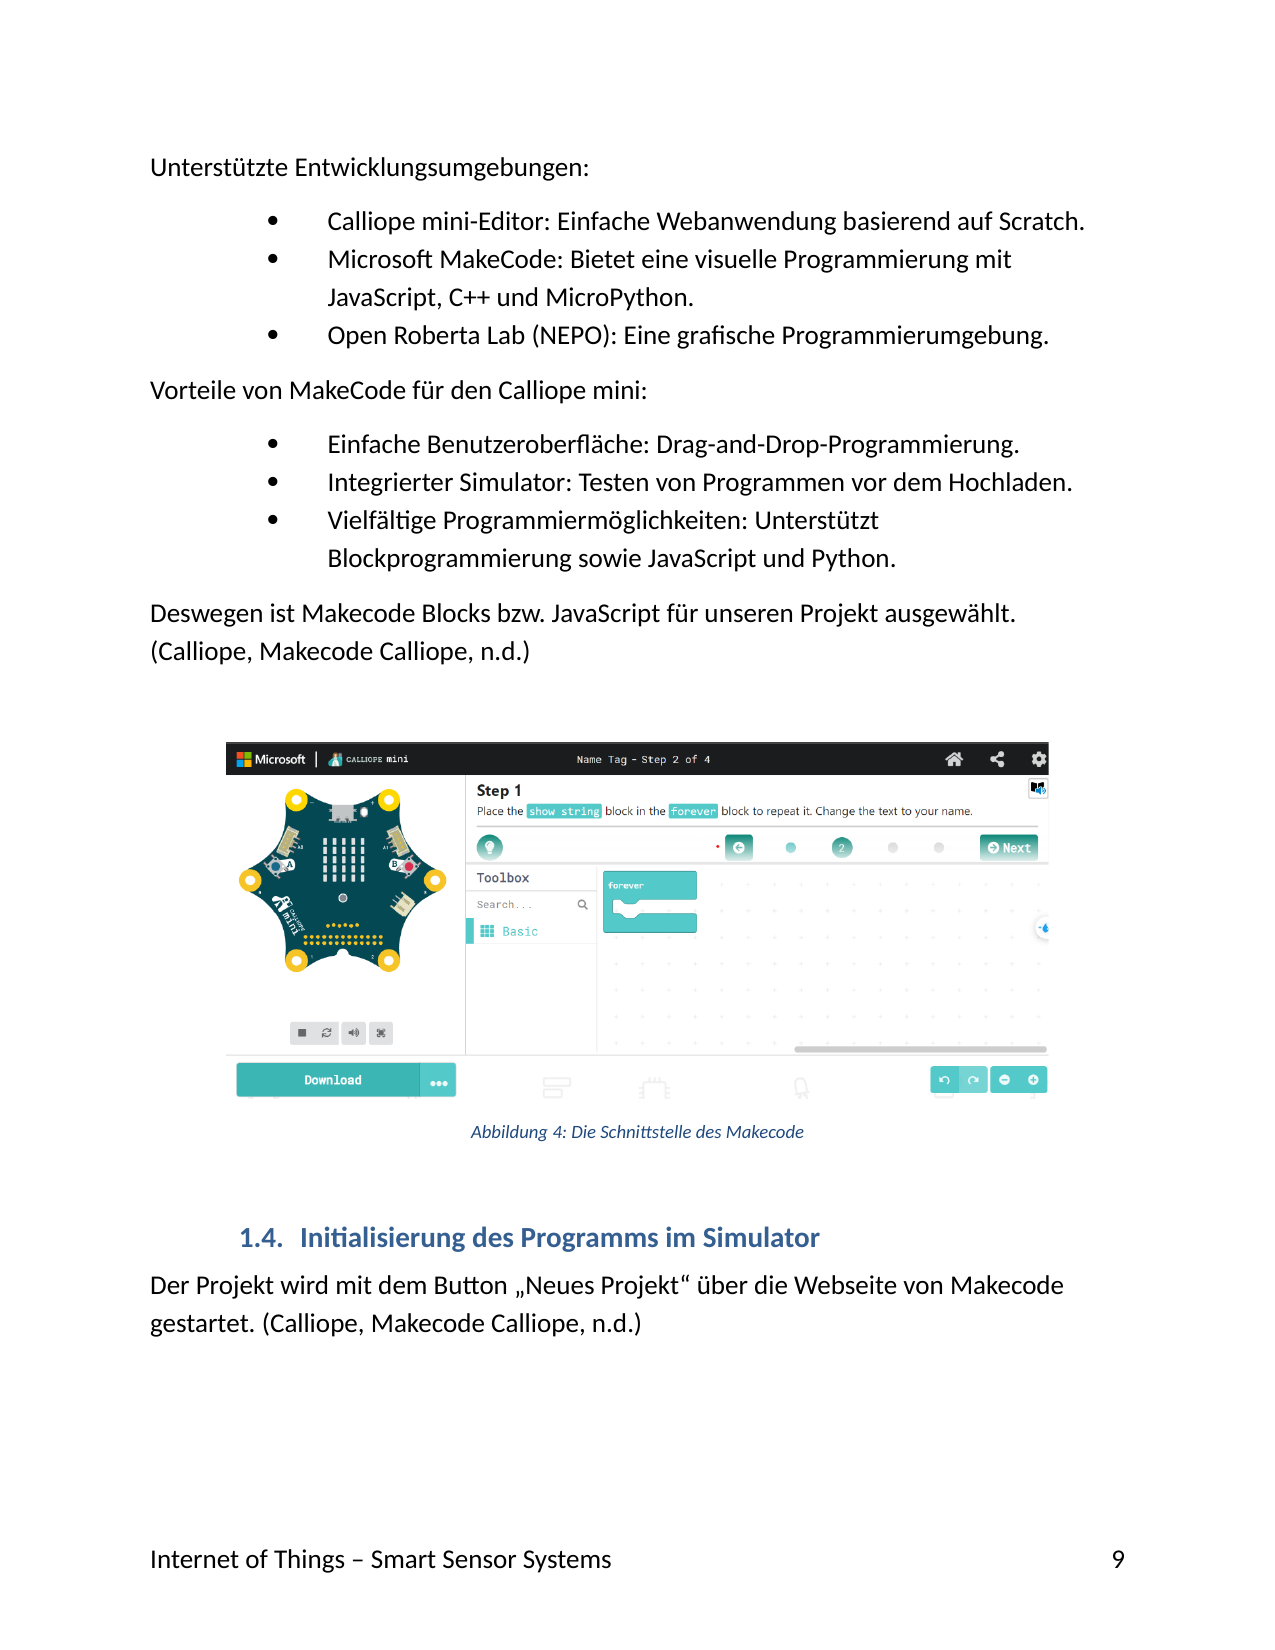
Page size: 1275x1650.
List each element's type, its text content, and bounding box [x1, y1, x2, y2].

list Vielfältige Programmiermöglichkeiten: Unterstützt Blockprogrammierung sowie JavaScript und Python. [268, 503, 1125, 574]
picture [226, 742, 1049, 1099]
text Abbildung 4: Die Schnittstelle des Makecode [150, 1121, 1125, 1143]
list Microsoft MakeCode: Bietet eine visuelle Programmierung mit JavaScript, C++ und MicroPython. [268, 242, 1125, 313]
text Vorteile von MakeCode für den Calliope mini: [150, 373, 1125, 406]
list Einfache Benutzeroberfläche: Drag-and-Drop-Programmierung. [268, 427, 1125, 461]
subtitle Initialisierung des Programms im Simulator [239, 1219, 1125, 1254]
text Deswegen ist Makecode Blocks bzw. JavaScript für unseren Projekt ausgewählt. [150, 596, 1125, 667]
list Open Roberta Lab (NEPO): Eine grafische Programmierumgebung. [268, 318, 1125, 351]
text Der Projekt wird mit dem Button „Neues Projekt“ über die Webseite von Makecode gestartet. [150, 1268, 1125, 1339]
list Calliope mini-Editor: Einfache Webanwendung basierend auf Scratch. [268, 204, 1125, 238]
text Unterstützte Entwicklungsumgebungen: [150, 150, 1125, 183]
list Integrierter Simulator: Testen von Programmen vor dem Hochladen. [268, 465, 1125, 498]
